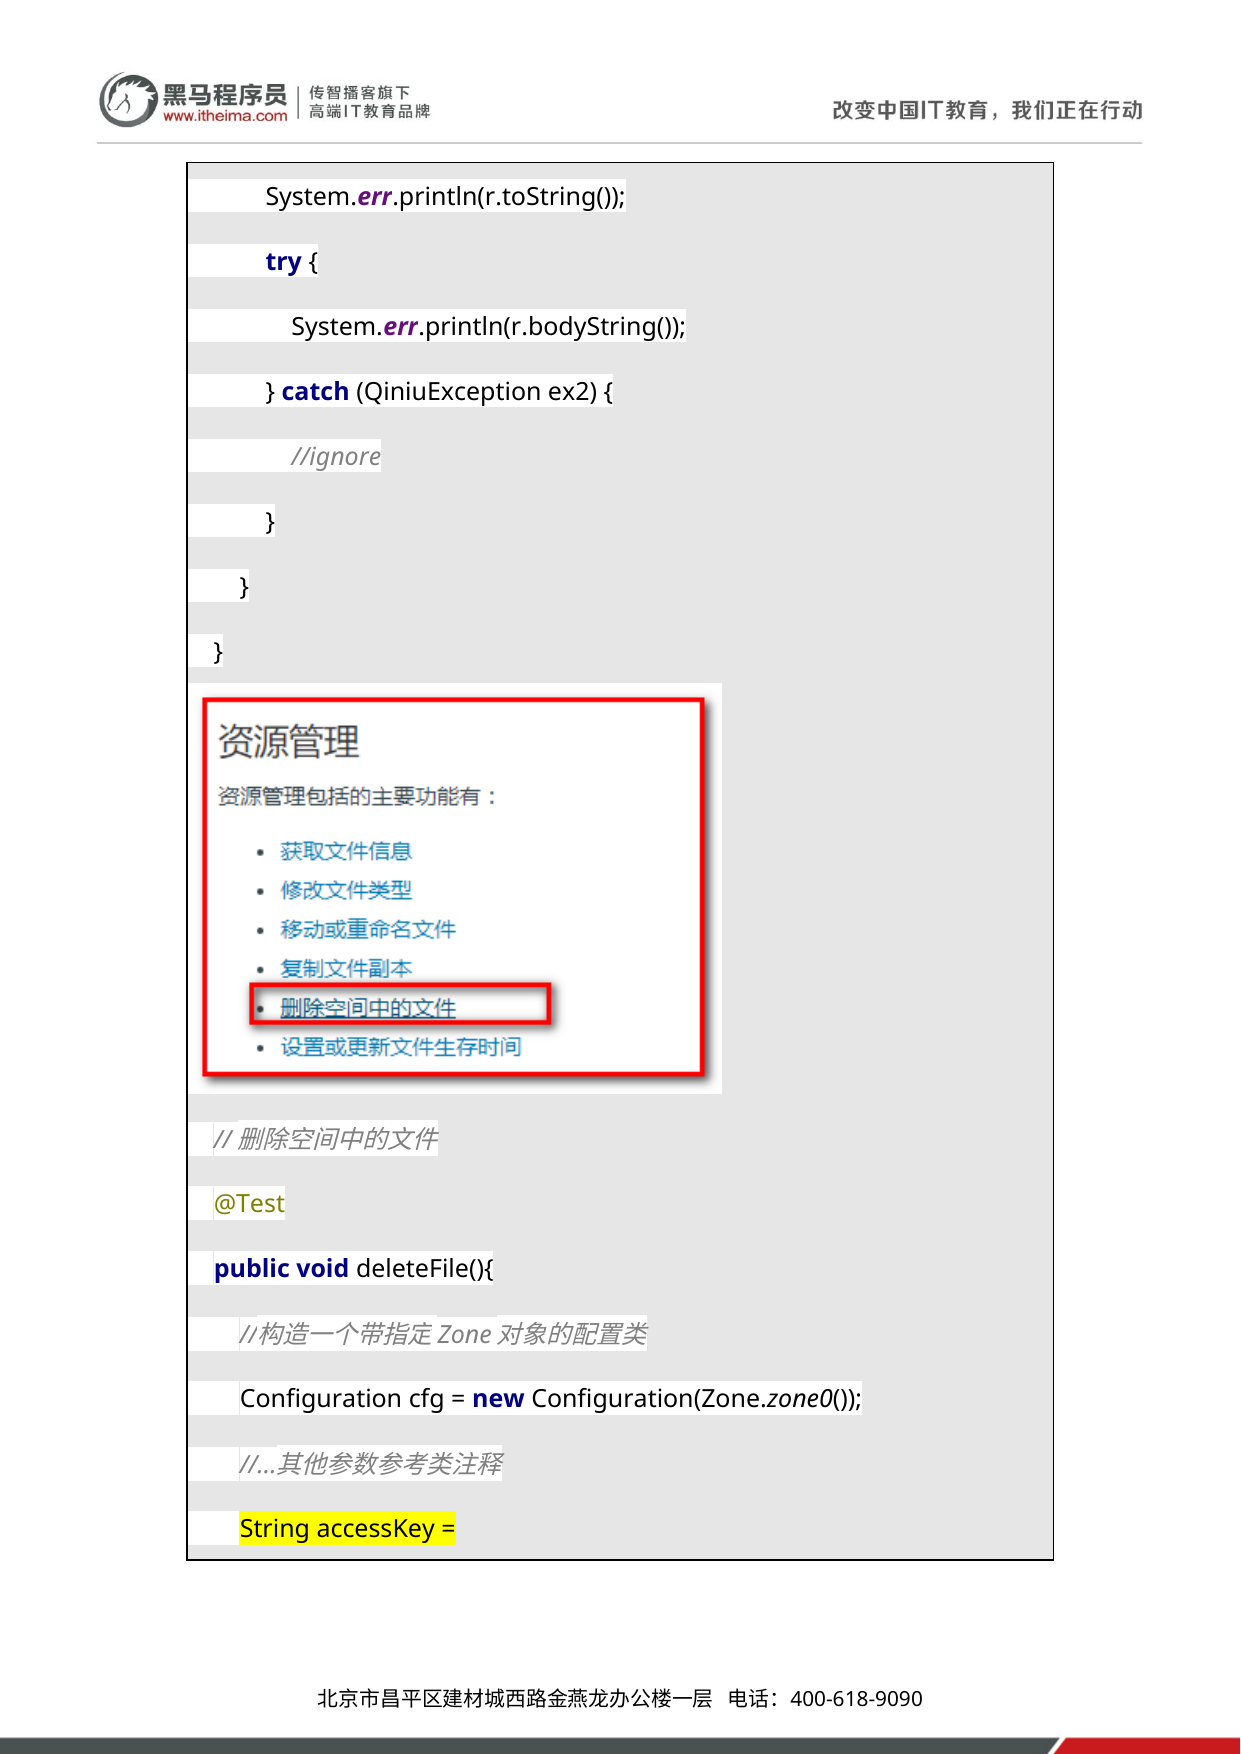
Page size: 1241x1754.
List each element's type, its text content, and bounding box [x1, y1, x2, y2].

picture [0, 1, 1241, 151]
picture [0, 1678, 1241, 1754]
picture [188, 683, 722, 1094]
